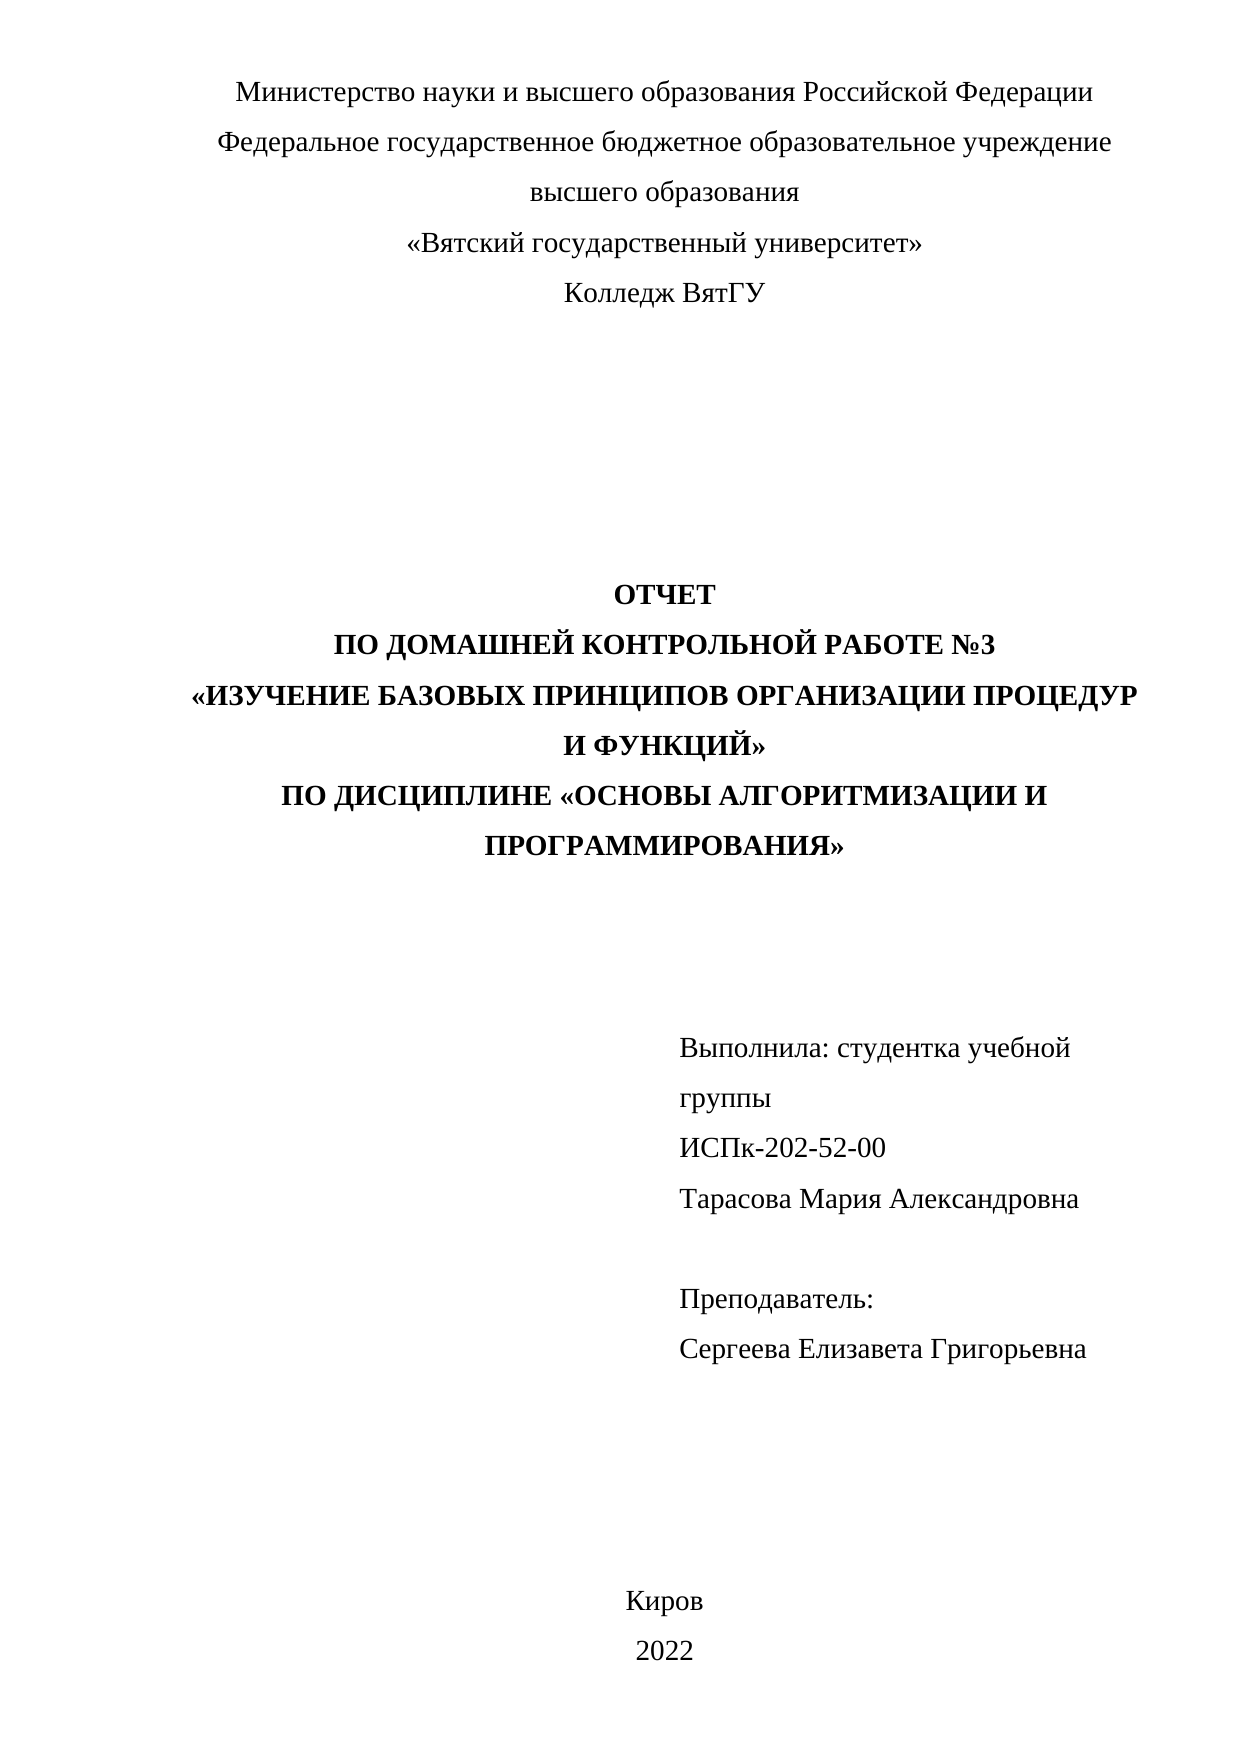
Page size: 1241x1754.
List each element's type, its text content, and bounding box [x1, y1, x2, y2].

text «Вятский государственный университет» [177, 225, 1152, 258]
text Федеральное государственное бюджетное образовательное учреждение [177, 124, 1152, 158]
text ИСПк-202-52-00 [679, 1130, 1152, 1164]
text Сергеева Елизавета Григорьевна [679, 1332, 1152, 1365]
text ОТЧЕТ [177, 577, 1152, 611]
text ПО ДОМАШНЕЙ КОНТРОЛЬНОЙ РАБОТЕ №3 [177, 627, 1152, 661]
text ПО ДИСЦИПЛИНЕ «ОСНОВЫ АЛГОРИТМИЗАЦИИ И ПРОГРАММИРОВАНИЯ» [177, 778, 1152, 862]
text Министерство науки и высшего образования Российской Федерации [177, 74, 1152, 107]
text Выполнила: студентка учебной группы [679, 1030, 1152, 1114]
text Киров [177, 1583, 1152, 1617]
text 2022 [177, 1633, 1152, 1667]
text «ИЗУЧЕНИЕ БАЗОВЫХ ПРИНЦИПОВ ОРГАНИЗАЦИИ ПРОЦЕДУР И ФУНКЦИЙ» [177, 678, 1152, 761]
text Тарасова Мария Александровна [679, 1181, 1152, 1214]
text Преподаватель: [679, 1281, 1152, 1315]
text высшего образования [177, 174, 1152, 208]
text Колледж ВятГУ [177, 275, 1152, 309]
